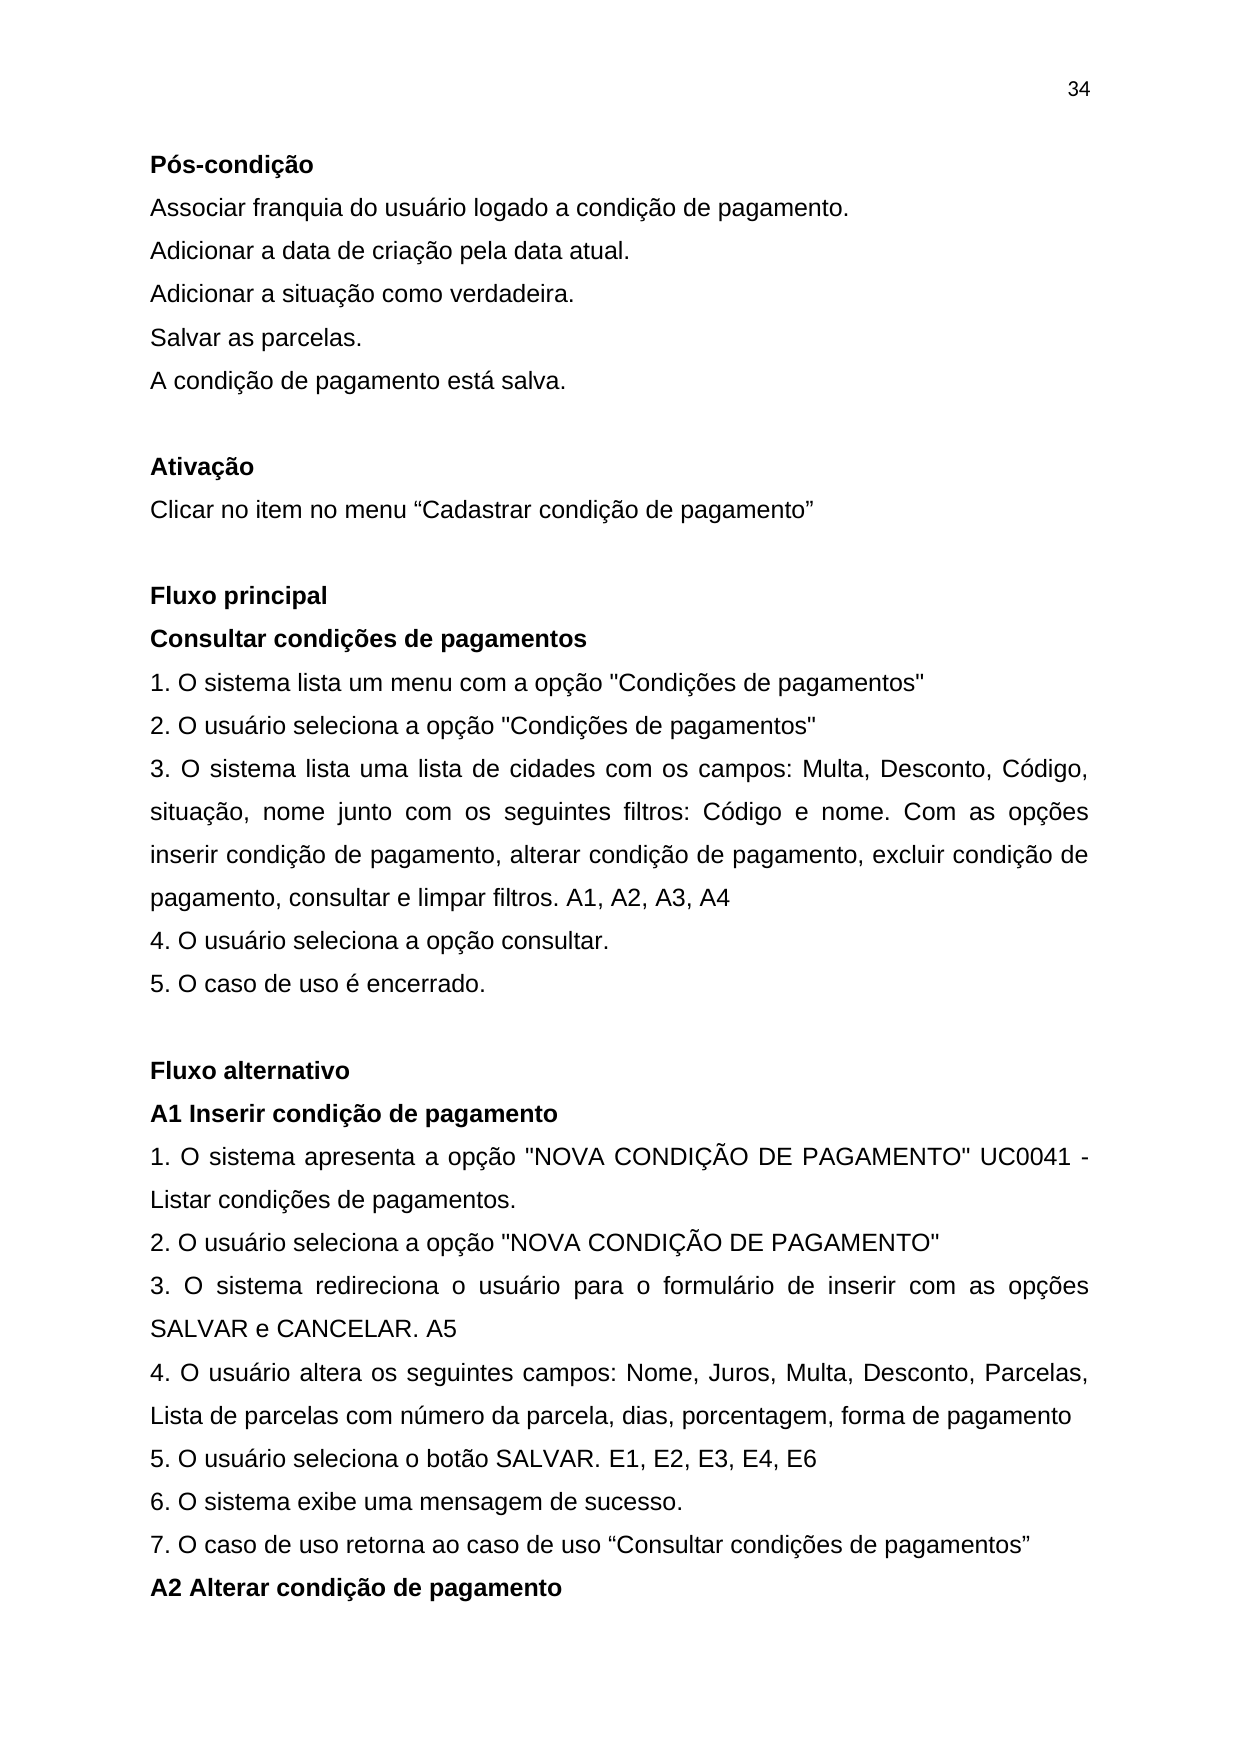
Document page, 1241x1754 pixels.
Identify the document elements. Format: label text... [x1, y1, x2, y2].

text 5. O caso de uso é encerrado. [150, 969, 1090, 998]
text 2. O usuário seleciona a opção "Condições de pagamentos" [150, 711, 1090, 739]
text 3. O sistema redireciona o usuário para o formulário de inserir com as opções SALVAR e CANCELAR. A5 [150, 1271, 1090, 1343]
text Associar franquia do usuário logado a condição de pagamento. [150, 193, 1090, 222]
text 7. O caso de uso retorna ao caso de uso “Consultar condições de pagamentos” [150, 1530, 1090, 1559]
text 1. O sistema lista um menu com a opção "Condições de pagamentos" [150, 667, 1090, 696]
text Clicar no item no menu “Cadastrar condição de pagamento” [150, 495, 1090, 524]
text 1. O sistema apresenta a opção "NOVA CONDIÇÃO DE PAGAMENTO" UC0041 - Listar condições de pagamentos. [150, 1142, 1090, 1214]
text Fluxo alternativo [150, 1056, 1090, 1084]
text A2 Alterar condição de pagamento [150, 1573, 1090, 1602]
text A condição de pagamento está salva. [150, 366, 1090, 394]
text Adicionar a data de criação pela data atual. [150, 236, 1090, 265]
text Consultar condições de pagamentos [150, 624, 1090, 653]
text 6. O sistema exibe uma mensagem de sucesso. [150, 1487, 1090, 1516]
text A1 Inserir condição de pagamento [150, 1099, 1090, 1127]
text 4. O usuário seleciona a opção consultar. [150, 926, 1090, 955]
text 2. O usuário seleciona a opção "NOVA CONDIÇÃO DE PAGAMENTO" [150, 1228, 1090, 1257]
text Fluxo principal [150, 581, 1090, 610]
text Pós-condição [150, 150, 1090, 179]
text 5. O usuário seleciona o botão SALVAR. E1, E2, E3, E4, E6 [150, 1444, 1090, 1472]
text Salvar as parcelas. [150, 322, 1090, 351]
text Ativação [150, 452, 1090, 481]
text 4. O usuário altera os seguintes campos: Nome, Juros, Multa, Desconto, Parcelas, Lista de parcelas com número da parcela, dias, porcentagem, forma de pagamento [150, 1357, 1090, 1429]
text 3. O sistema lista uma lista de cidades com os campos: Multa, Desconto, Código, situação, nome junto com os seguintes filtros: Código e nome. Com as opções inserir condição de pagamento, alterar condição de pagamento, excluir condição de pagamento, consultar e limpar filtros. A1, A2, A3, A4 [150, 754, 1090, 912]
text Adicionar a situação como verdadeira. [150, 279, 1090, 308]
